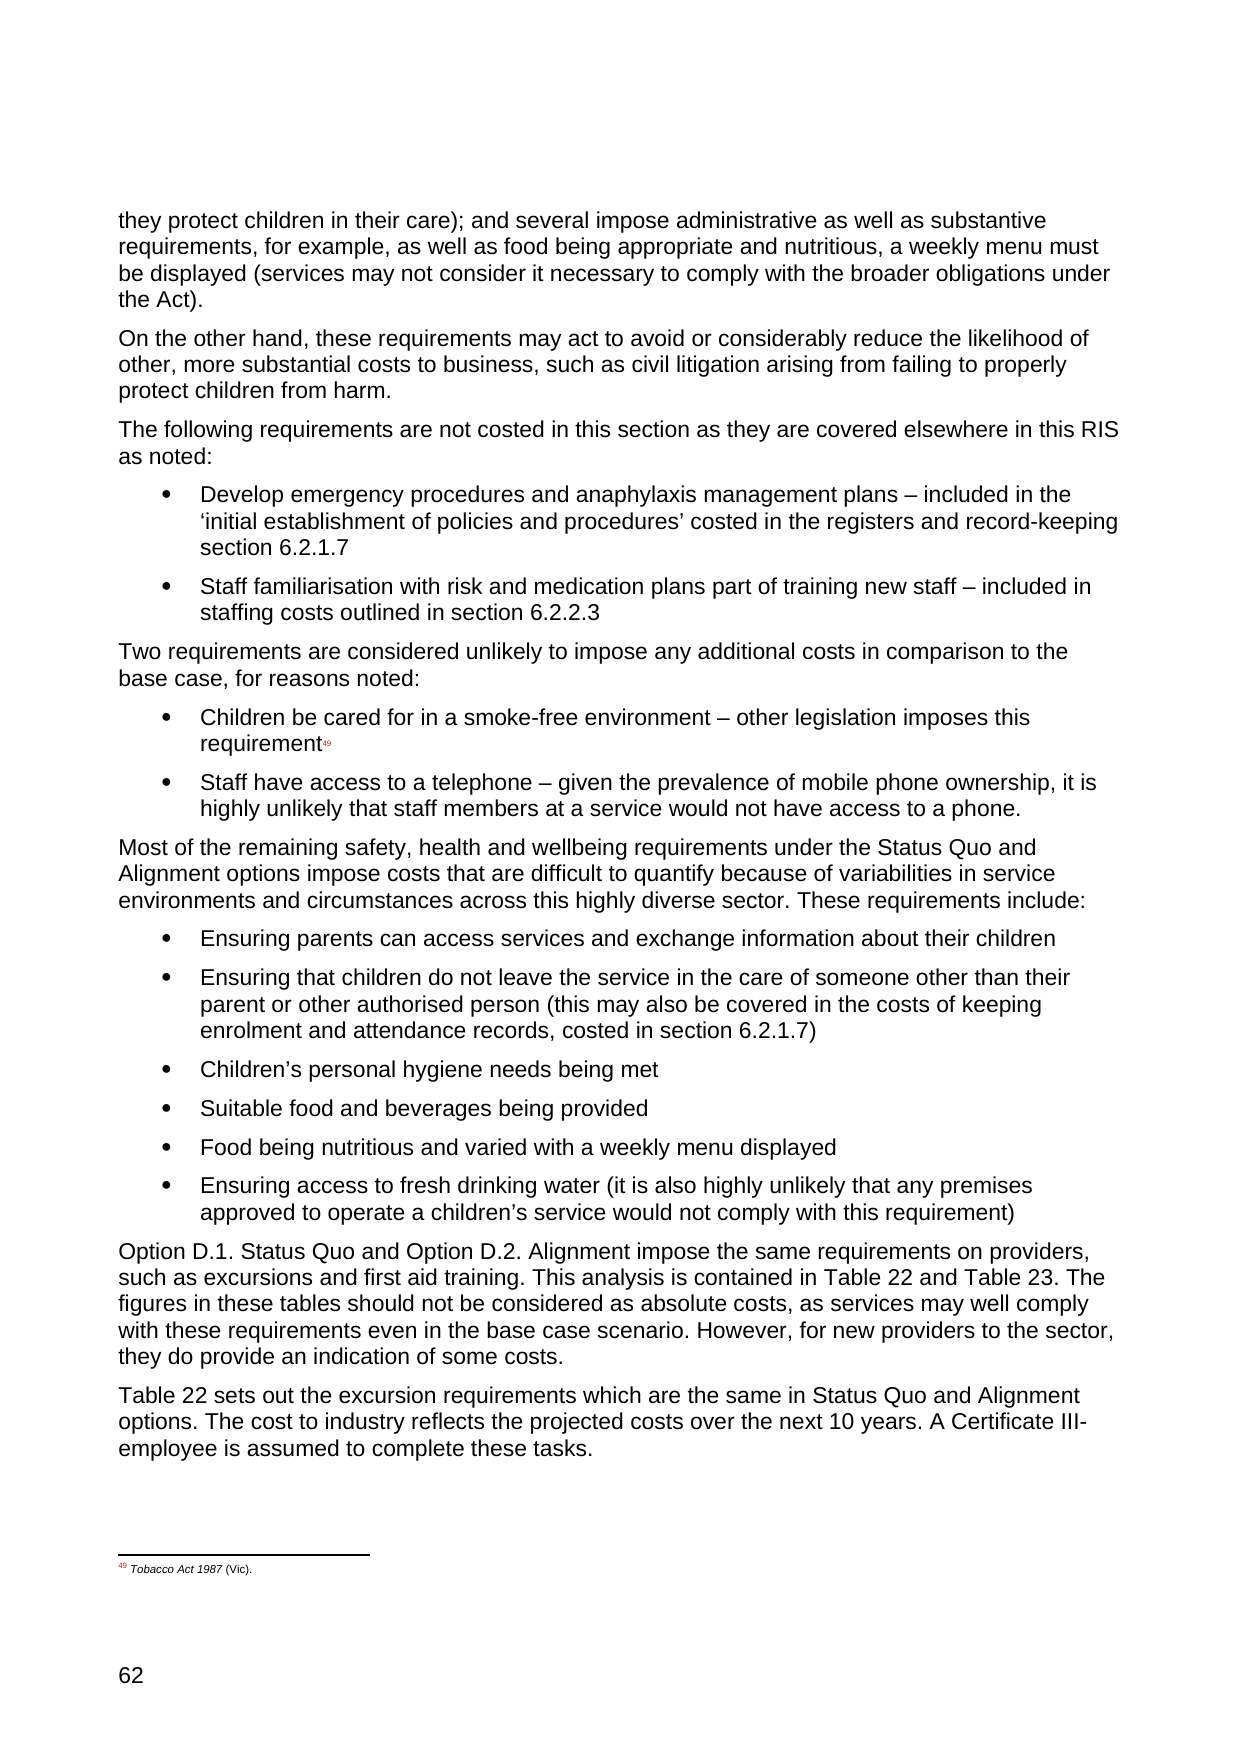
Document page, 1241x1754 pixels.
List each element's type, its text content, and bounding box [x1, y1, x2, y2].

list Ensuring access to fresh drinking water (it is also highly unlikely that any premises approved to operate a children’s service would not comply with this requirement) [162, 1172, 1122, 1225]
text The following requirements are not costed in this section as they are covered elsewhere in this RIS as noted: [118, 416, 1122, 469]
list Children’s personal hygiene needs being met [162, 1056, 1122, 1082]
list Ensuring parents can access services and exchange information about their children [162, 925, 1122, 952]
text Table 22 sets out the excursion requirements which are the same in Status Quo and Alignment options. The cost to industry reflects the projected costs over the next 10 years. A Certificate III-employee is assumed to complete these tasks. [118, 1382, 1122, 1461]
list Staff have access to a telephone – given the prevalence of mobile phone ownership, it is highly unlikely that staff members at a service would not have access to a phone. [162, 769, 1122, 821]
list Ensuring that children do not leave the service in the care of someone other than their parent or other authorised person (this may also be covered in the costs of keeping enrolment and attendance records, costed in section 6.2.1.7) [162, 964, 1122, 1043]
list Children be cared for in a smoke-free environment – other legislation imposes this requirement [162, 703, 1122, 756]
text Most of the remaining safety, health and wellbeing requirements under the Status Quo and Alignment options impose costs that are difficult to quantify because of variabilities in service environments and circumstances across this highly diverse sector. These requirements include: [118, 834, 1122, 913]
list Suitable food and beverages being provided [162, 1095, 1122, 1121]
list Develop emergency procedures and anaphylaxis management plans – included in the ‘initial establishment of policies and procedures’ costed in the registers and record-keeping section 6.2.1.7 [162, 481, 1122, 561]
text Option D.1. Status Quo and Option D.2. Alignment impose the same requirements on providers, such as excursions and first aid training. This analysis is contained in Table 22 and Table 23. The figures in these tables should not be considered as absolute costs, as services may well comply with these requirements even in the base case scenario. However, for new providers to the sector, they do provide an indication of some costs. [118, 1238, 1122, 1369]
list Food being nutritious and varied with a weekly menu displayed [162, 1133, 1122, 1160]
list Staff familiarisation with risk and medication plans part of training new staff – included in staffing costs outlined in section 6.2.2.3 [162, 573, 1122, 626]
text On the other hand, these requirements may act to avoid or considerably reduce the likelihood of other, more substantial costs to business, such as civil litigation arising from failing to properly protect children from harm. [118, 325, 1122, 404]
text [118, 207, 1122, 312]
text Two requirements are considered unlikely to impose any additional costs in comparison to the base case, for reasons noted: [118, 638, 1122, 691]
